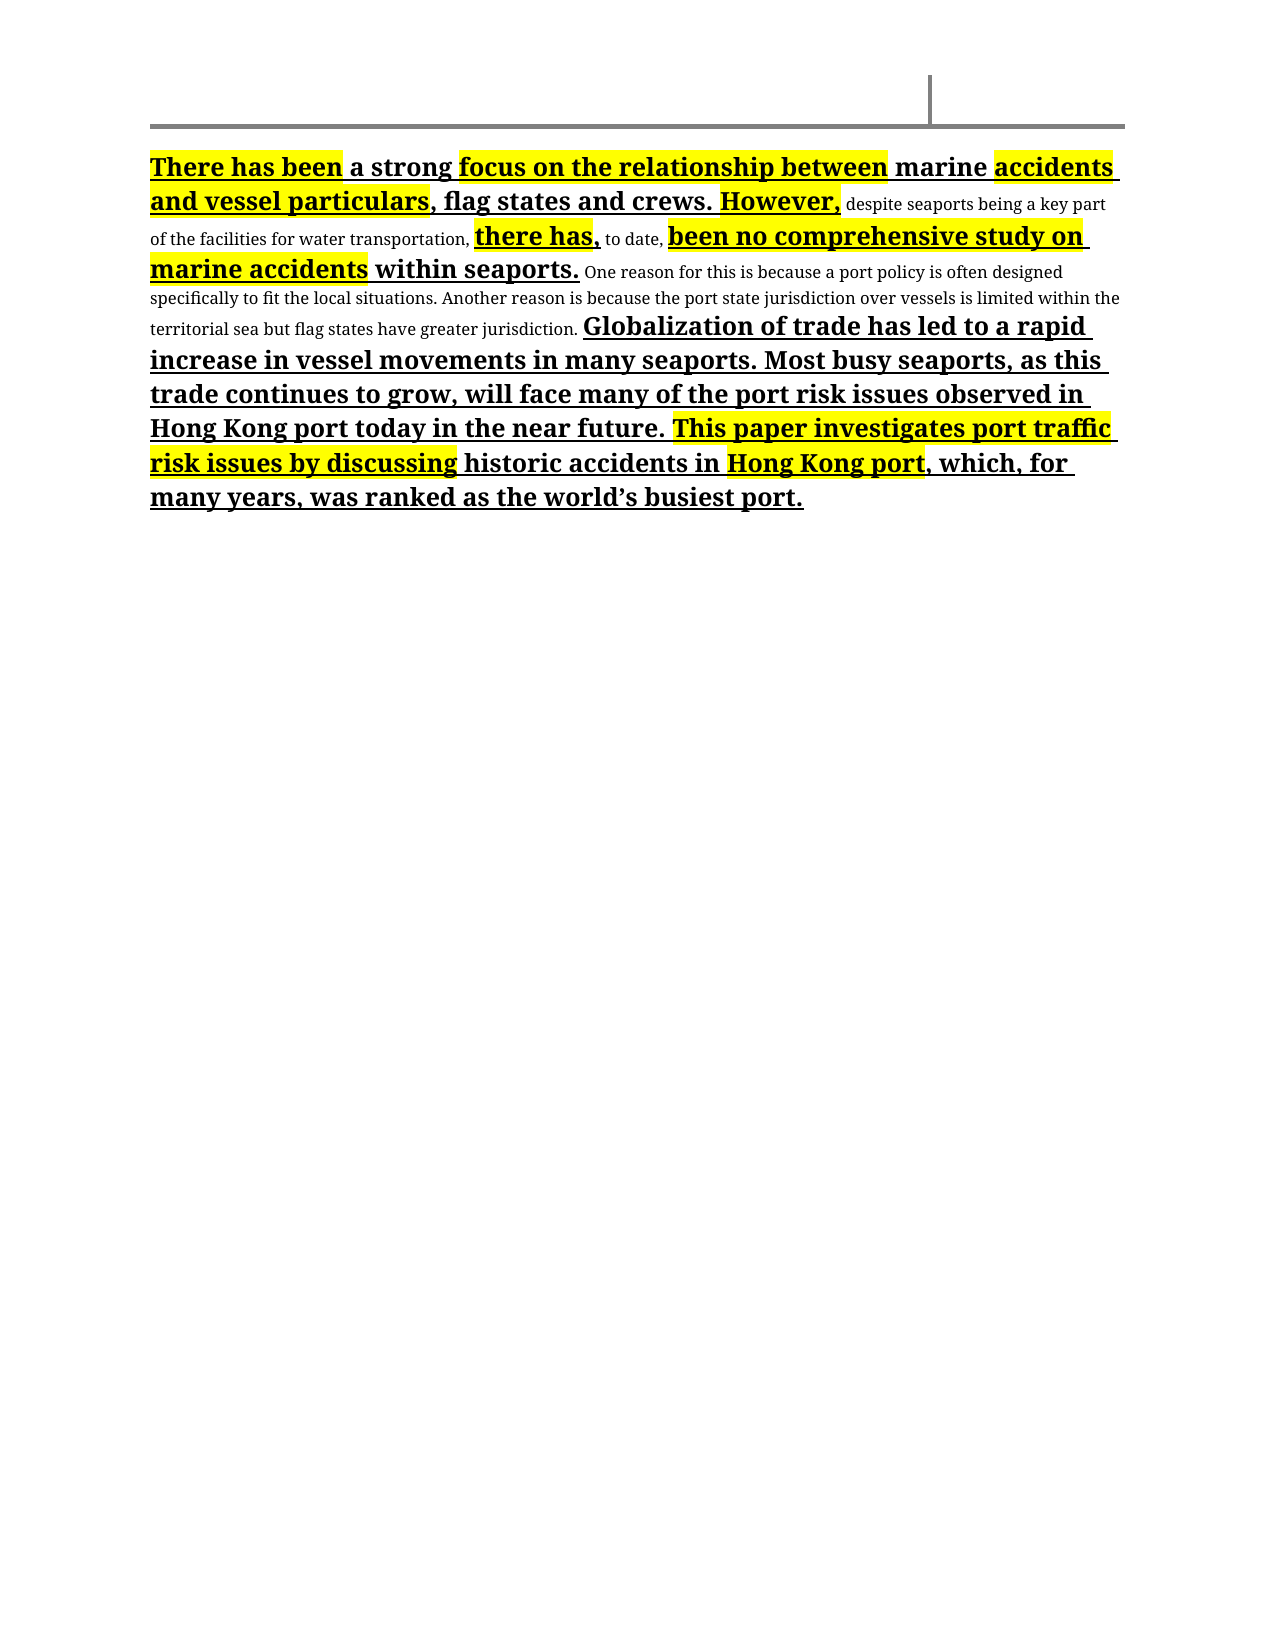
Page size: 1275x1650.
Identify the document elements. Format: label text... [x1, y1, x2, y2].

text There has been a strong focus on the relationship between marine accidents and vessel particulars, flag states and crews. However, despite seaports being a key part of the facilities for water transportation, there has, to date, been no comprehensive study on marine accidents within seaports. One reason for this is because a port policy is often designed specifically to fit the local situations. Another reason is because the port state jurisdiction over vessels is limited within the territorial sea but flag states have greater jurisdiction. Globalization of trade has led to a rapid increase in vessel movements in many seaports. Most busy seaports, as this trade continues to grow, will face many of the port risk issues observed in Hong Kong port today in the near future. This paper investigates port traffic risk issues by discussing historic accidents in Hong Kong port, which, for many years, was ranked as the world’s busiest port. [150, 150, 1125, 513]
